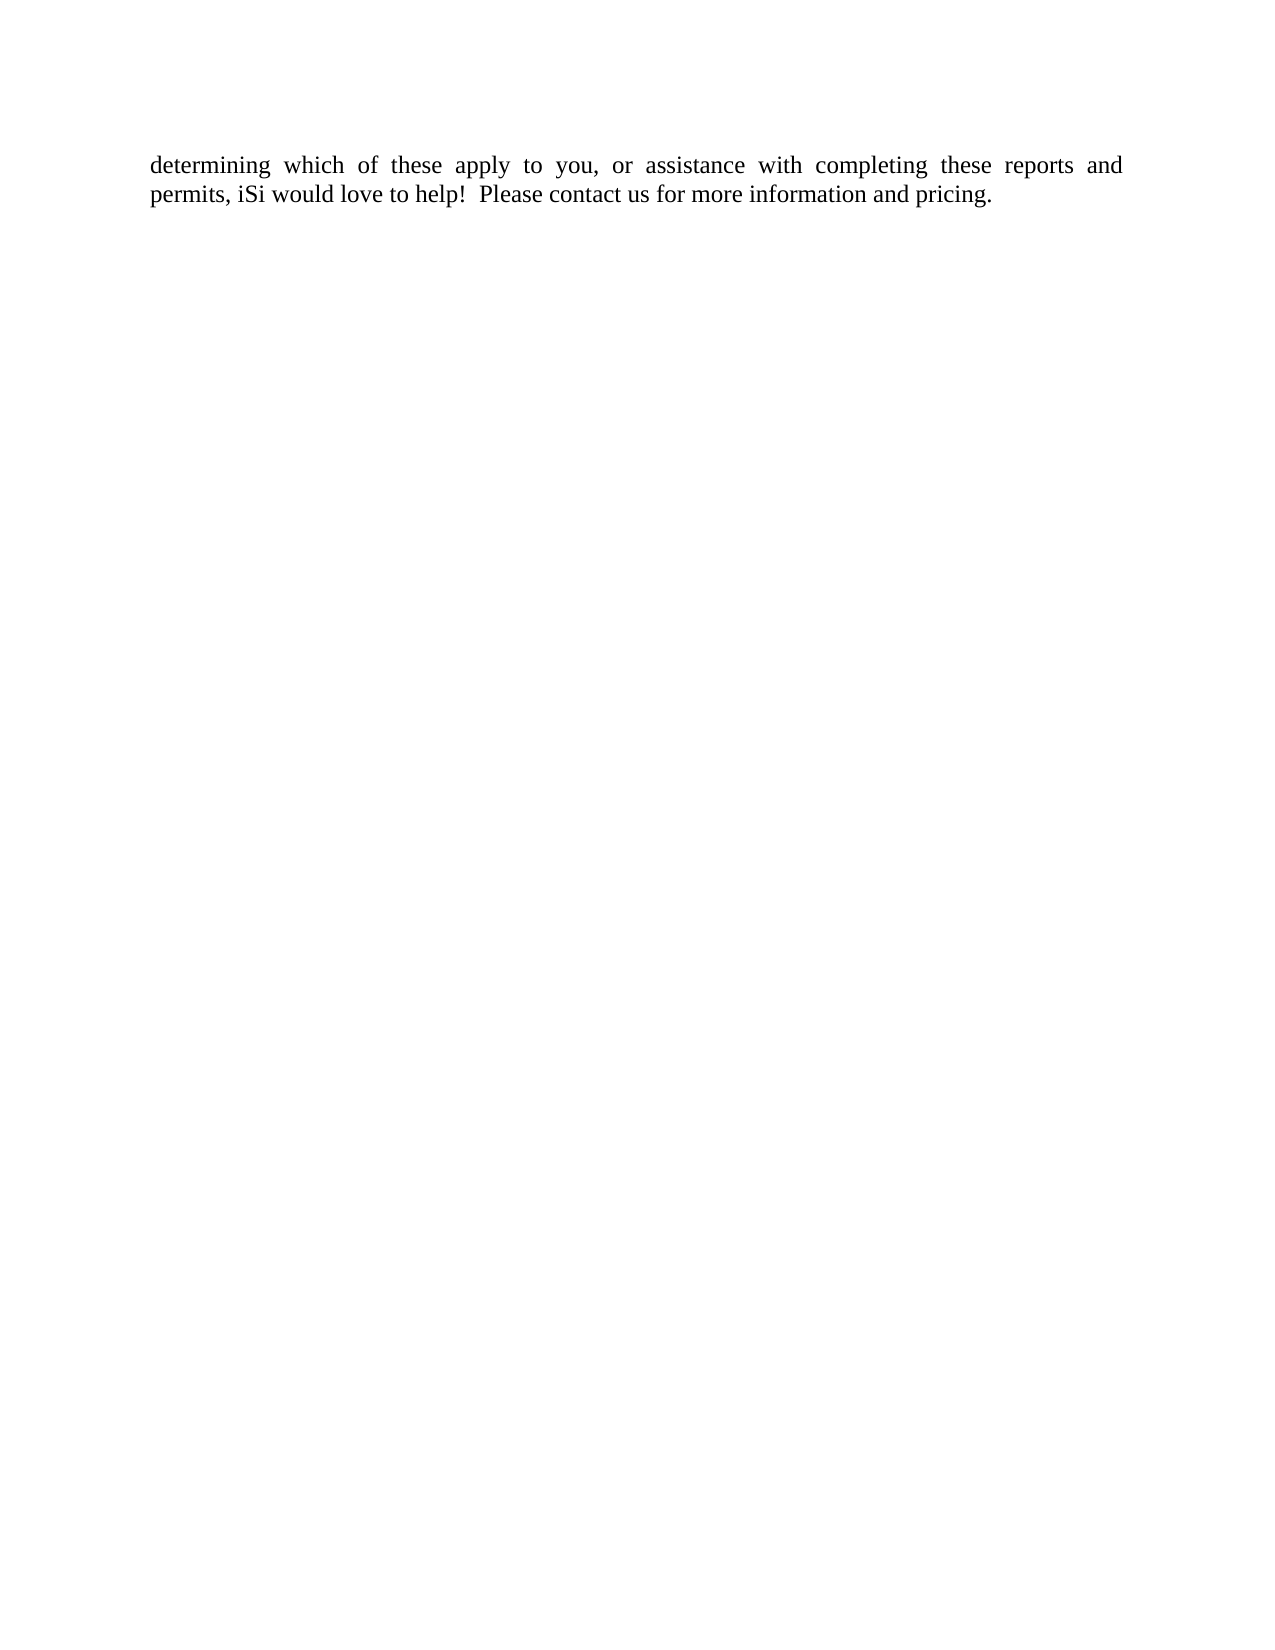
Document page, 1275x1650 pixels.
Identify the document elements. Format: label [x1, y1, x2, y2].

text [150, 150, 1125, 207]
